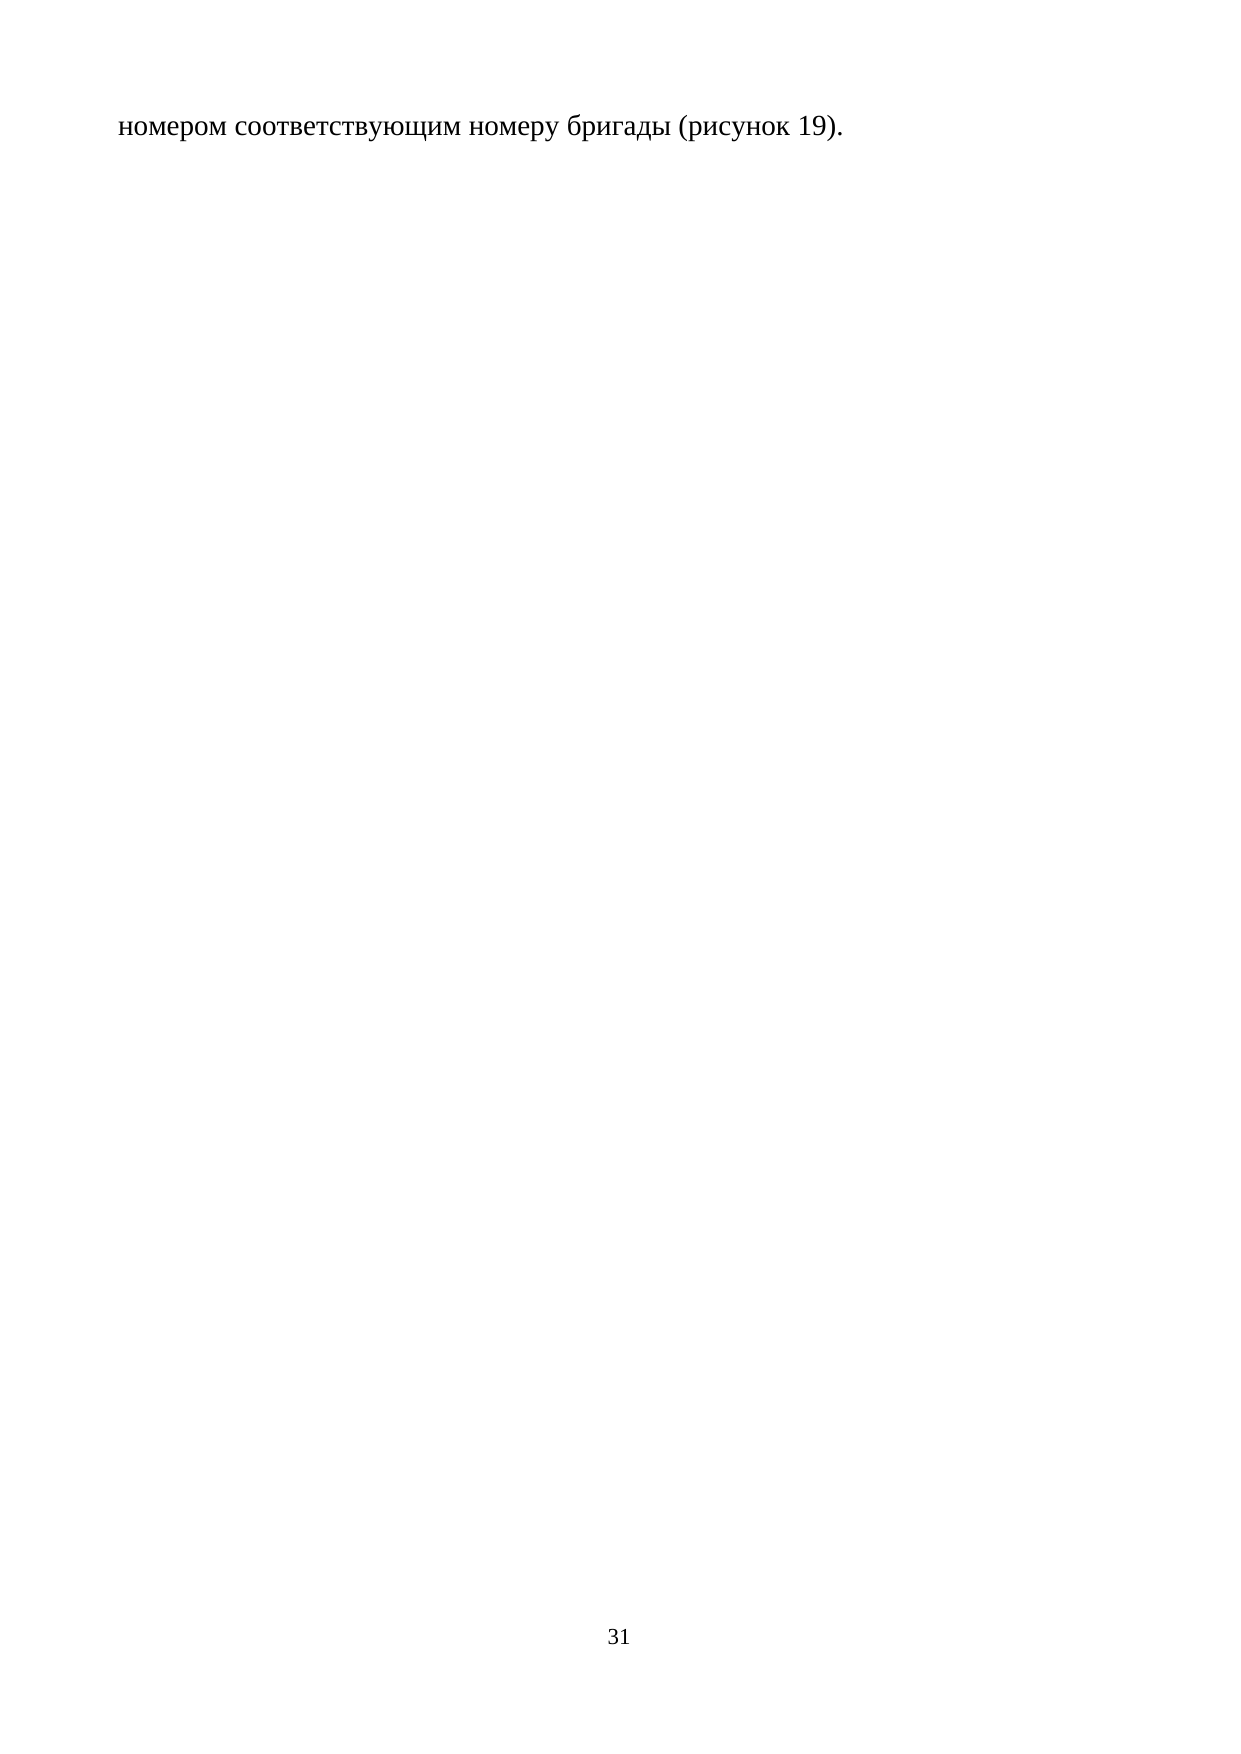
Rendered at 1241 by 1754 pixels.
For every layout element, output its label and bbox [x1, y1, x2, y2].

text [118, 108, 1123, 142]
